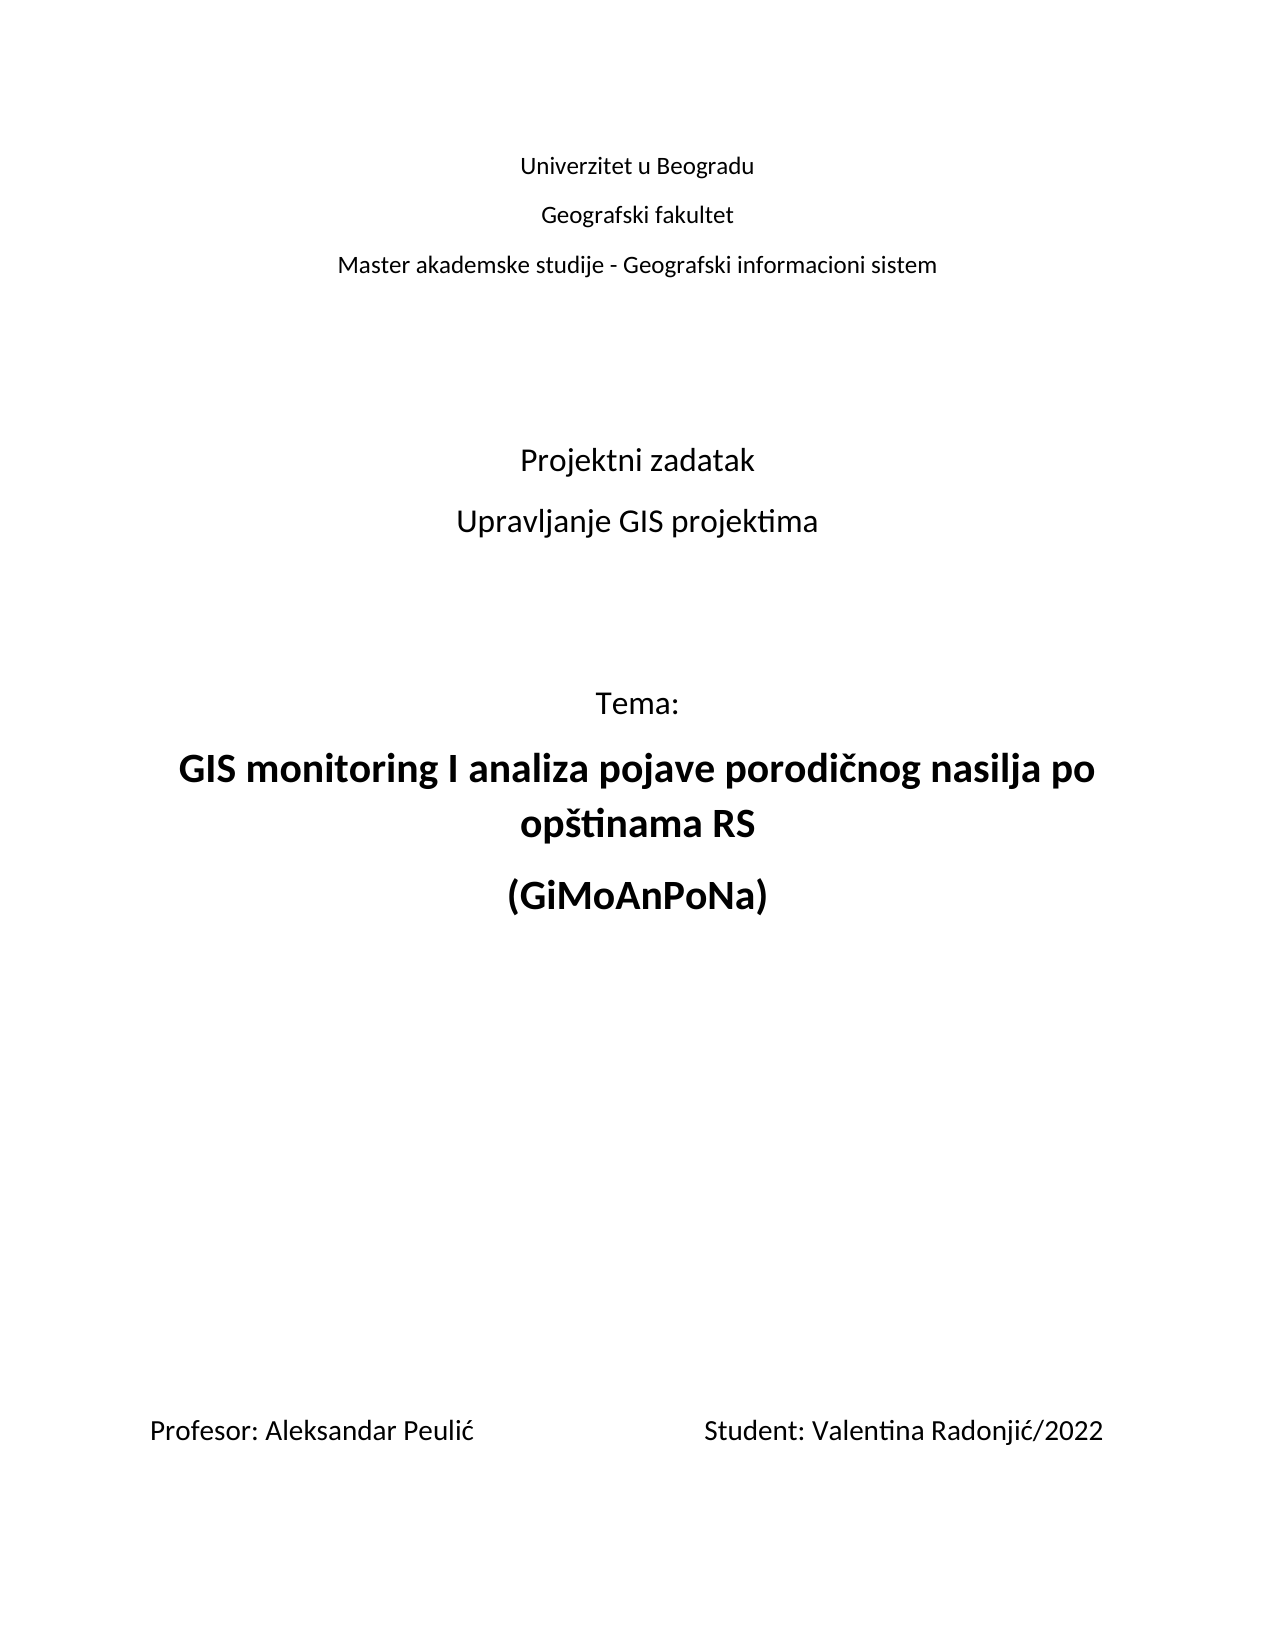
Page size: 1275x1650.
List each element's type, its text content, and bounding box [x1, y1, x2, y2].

text Projektni zadatak [150, 439, 1125, 480]
text Geografski fakultet [150, 199, 1125, 230]
text GIS monitoring I analiza pojave porodičnog nasilja po opštinama RS [150, 742, 1125, 848]
text (GiMoAnPoNa) [150, 869, 1125, 920]
text Univerzitet u Beogradu [150, 150, 1125, 181]
text Master akademske studije - Geografski informacioni sistem [150, 249, 1125, 280]
text Upravljanje GIS projektima [150, 500, 1125, 541]
text Tema: [150, 682, 1125, 723]
text Profesor: Aleksandar Peulić Student: Valentina Radonjić/2022 [150, 1412, 1125, 1447]
